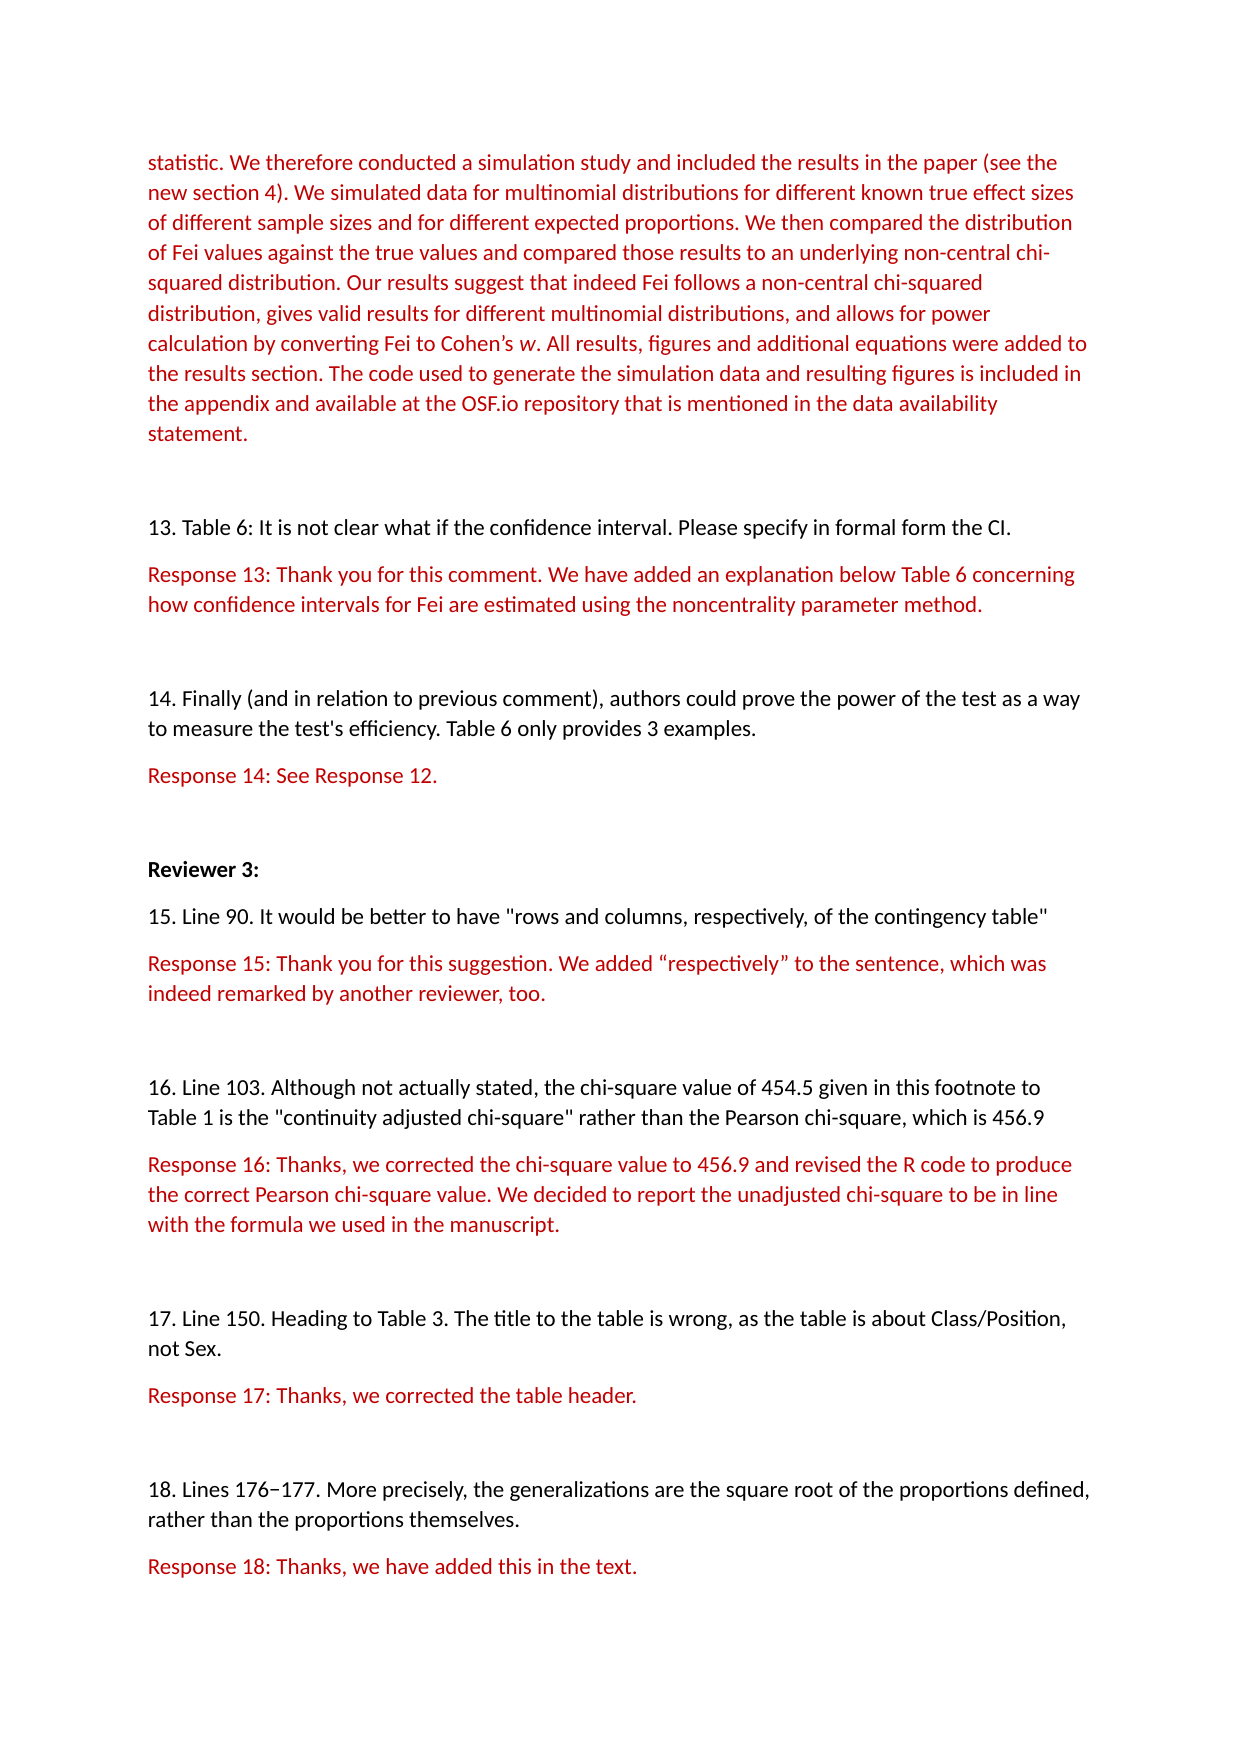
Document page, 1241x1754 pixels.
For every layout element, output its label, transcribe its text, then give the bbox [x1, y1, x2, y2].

text 13. Table 6: It is not clear what if the confidence interval. Please specify in formal form the CI. [148, 513, 1093, 541]
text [148, 148, 1093, 447]
text 16. Line 103. Although not actually stated, the chi-square value of 454.5 given in this footnote to Table 1 is the "continuity adjusted chi-square" rather than the Pearson chi-square, which is 456.9 [148, 1073, 1093, 1131]
text 17. Line 150. Heading to Table 3. The title to the table is wrong, as the table is about Class/Position, not Sex. [148, 1304, 1093, 1362]
text Response 17: Thanks, we corrected the table header. [148, 1381, 1093, 1409]
text Reviewer 3: [148, 855, 1093, 883]
text 14. Finally (and in relation to previous comment), authors could prove the power of the test as a way to measure the test's efficiency. Table 6 only provides 3 examples. [148, 684, 1093, 742]
text Response 15: Thank you for this suggestion. We added “respectively” to the sentence, which was indeed remarked by another reviewer, too. [148, 949, 1093, 1007]
text 18. Lines 176−177. More precisely, the generalizations are the square root of the proportions defined, rather than the proportions themselves. [148, 1475, 1093, 1533]
text Response 18: Thanks, we have added this in the text. [148, 1552, 1093, 1580]
text 15. Line 90. It would be better to have "rows and columns, respectively, of the contingency table" [148, 902, 1093, 930]
text Response 16: Thanks, we corrected the chi-square value to 456.9 and revised the R code to produce the correct Pearson chi-square value. We decided to report the unadjusted chi-square to be in line with the formula we used in the manuscript. [148, 1150, 1093, 1238]
text Response 14: See Response 12. [148, 761, 1093, 789]
text Response 13: Thank you for this comment. We have added an explanation below Table 6 concerning how confidence intervals for Fei are estimated using the noncentrality parameter method. [148, 560, 1093, 618]
